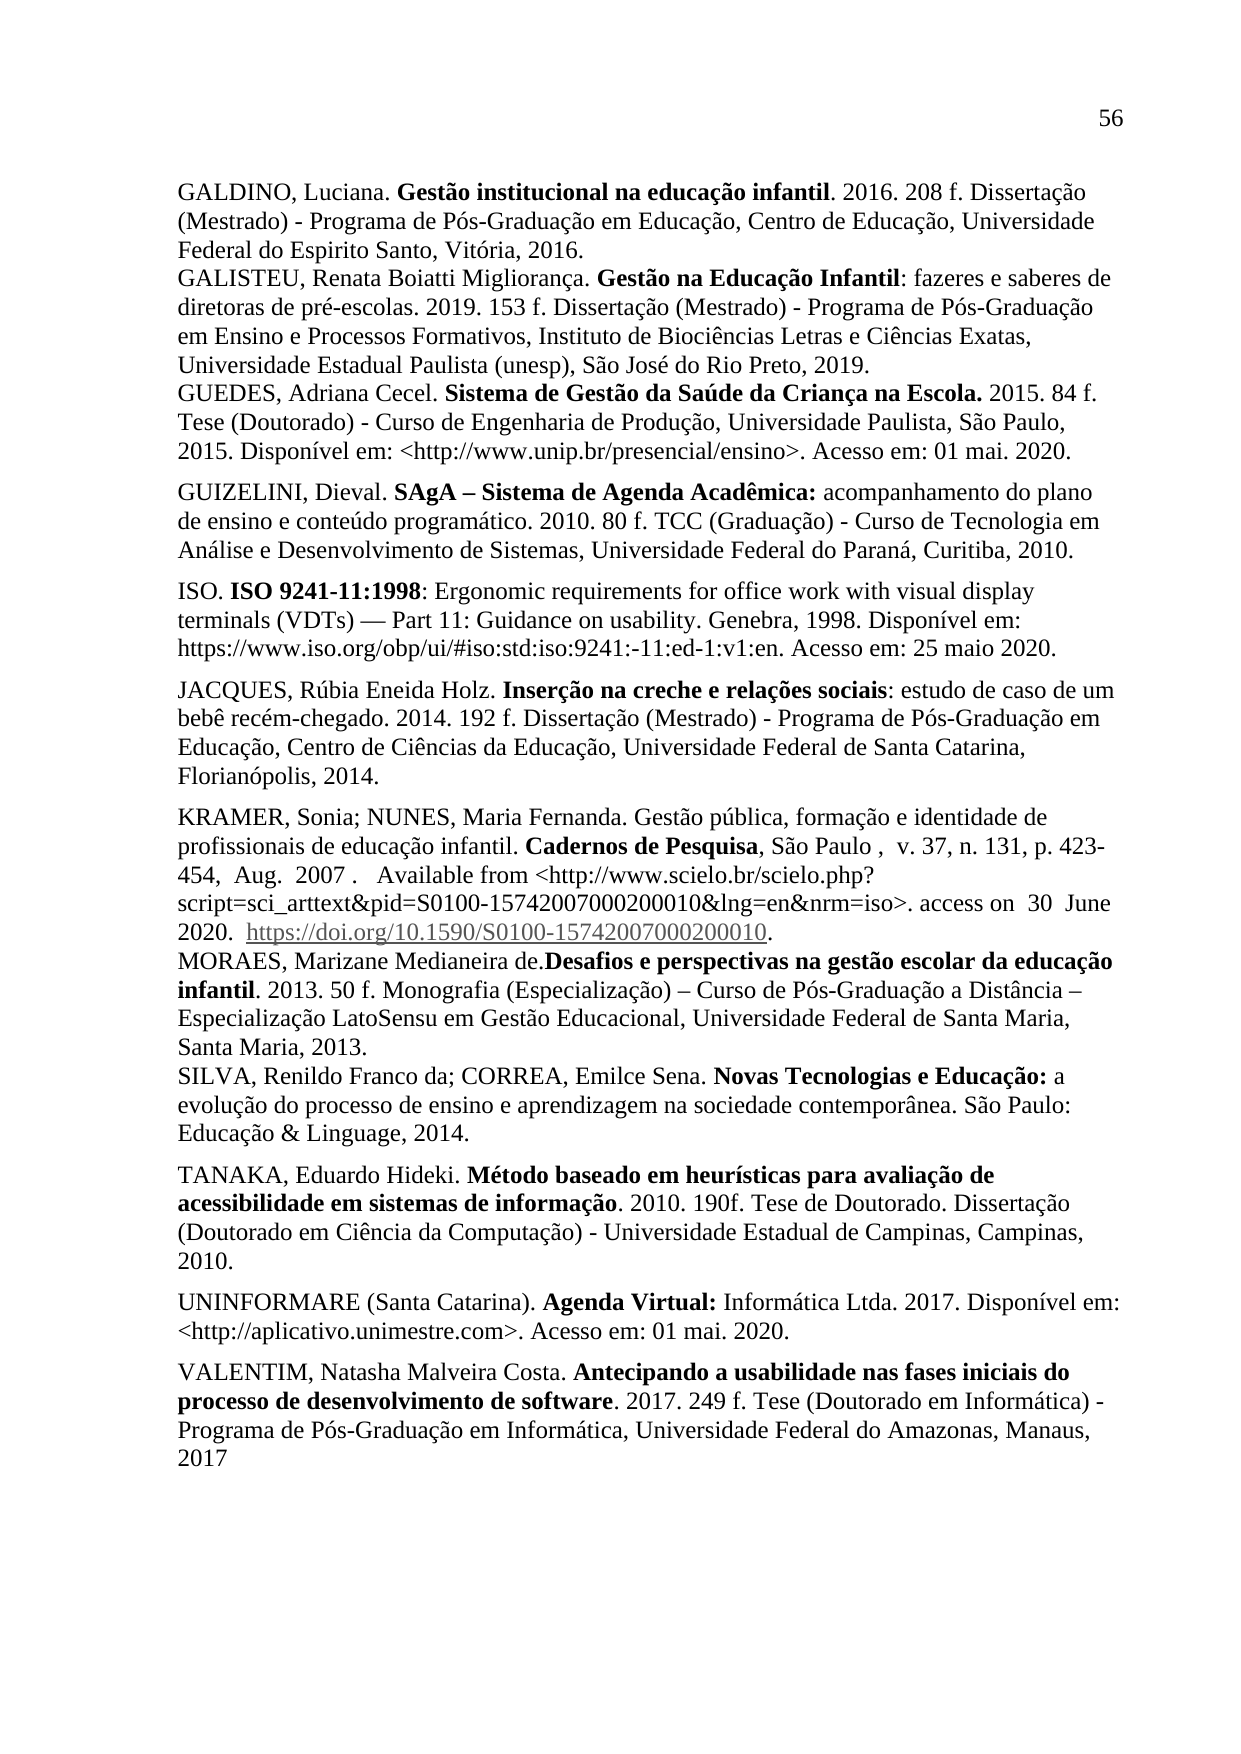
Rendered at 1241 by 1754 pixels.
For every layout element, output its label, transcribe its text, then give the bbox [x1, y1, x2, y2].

text GUIZELINI, Dieval. SAgA – Sistema de Agenda Acadêmica: acompanhamento do plano de ensino e conteúdo programático. 2010. 80 f. TCC (Graduação) - Curso de Tecnologia em Análise e Desenvolvimento de Sistemas, Universidade Federal do Paraná, Curitiba, 2010. [177, 477, 1122, 563]
text GUEDES, Adriana Cecel. Sistema de Gestão da Saúde da Criança na Escola. 2015. 84 f. Tese (Doutorado) - Curso de Engenharia de Produção, Universidade Paulista, São Paulo, 2015. Disponível em: <http://www.unip.br/presencial/ensino>. Acesso em: 01 mai. 2020. [177, 378, 1122, 465]
text MORAES, Marizane Medianeira de.Desafios e perspectivas na gestão escolar da educação infantil. 2013. 50 f. Monografia (Especialização) – Curso de Pós-Graduação a Distância – Especialização LatoSensu em Gestão Educacional, Universidade Federal de Santa Maria, Santa Maria, 2013. [177, 946, 1122, 1061]
text TANAKA, Eduardo Hideki. Método baseado em heurísticas para avaliação de acessibilidade em sistemas de informação. 2010. 190f. Tese de Doutorado. Dissertação (Doutorado em Ciência da Computação) - Universidade Estadual de Campinas, Campinas, 2010. [177, 1160, 1122, 1275]
text ISO. ISO 9241-11:1998: Ergonomic requirements for office work with visual display terminals (VDTs) — Part 11: Guidance on usability. Genebra, 1998. Disponível em: https://www.iso.org/obp/ui/#iso:std:iso:9241:-11:ed-1:v1:en. Acesso em: 25 maio 2020. [177, 576, 1122, 662]
text UNINFORMARE (Santa Catarina). Agenda Virtual: Informática Ltda. 2017. Disponível em: <http://aplicativo.unimestre.com>. Acesso em: 01 mai. 2020. [177, 1287, 1122, 1345]
text SILVA, Renildo Franco da; CORREA, Emilce Sena. Novas Tecnologias e Educação: a evolução do processo de ensino e aprendizagem na sociedade contemporânea. São Paulo: Educação & Linguage, 2014. [177, 1061, 1122, 1147]
text VALENTIM, Natasha Malveira Costa. Antecipando a usabilidade nas fases iniciais do processo de desenvolvimento de software. 2017. 249 f. Tese (Doutorado em Informática) -Programa de Pós-Graduação em Informática, Universidade Federal do Amazonas, Manaus, 2017 [177, 1357, 1122, 1472]
text GALISTEU, Renata Boiatti Migliorança. Gestão na Educação Infantil: fazeres e saberes de diretoras de pré-escolas. 2019. 153 f. Dissertação (Mestrado) - Programa de Pós-Graduação em Ensino e Processos Formativos, Instituto de Biociências Letras e Ciências Exatas, Universidade Estadual Paulista (unesp), São José do Rio Preto, 2019. [177, 263, 1122, 378]
text JACQUES, Rúbia Eneida Holz. Inserção na creche e relações sociais: estudo de caso de um bebê recém-chegado. 2014. 192 f. Dissertação (Mestrado) - Programa de Pós-Graduação em Educação, Centro de Ciências da Educação, Universidade Federal de Santa Catarina, Florianópolis, 2014. [177, 675, 1122, 790]
text KRAMER, Sonia; NUNES, Maria Fernanda. Gestão pública, formação e identidade de profissionais de educação infantil. Cadernos de Pesquisa, São Paulo , v. 37, n. 131, p. 423-454, Aug. 2007 . Available from <http://www.scielo.br/scielo.php?script=sci_arttext&pid=S0100-15742007000200010&lng=en&nrm=iso>. access on 30 June 2020. https://doi.org/10.1590/S0100-15742007000200010. [177, 802, 1122, 946]
text GALDINO, Luciana. Gestão institucional na educação infantil. 2016. 208 f. Dissertação (Mestrado) - Programa de Pós-Graduação em Educação, Centro de Educação, Universidade Federal do Espirito Santo, Vitória, 2016. [177, 177, 1122, 263]
